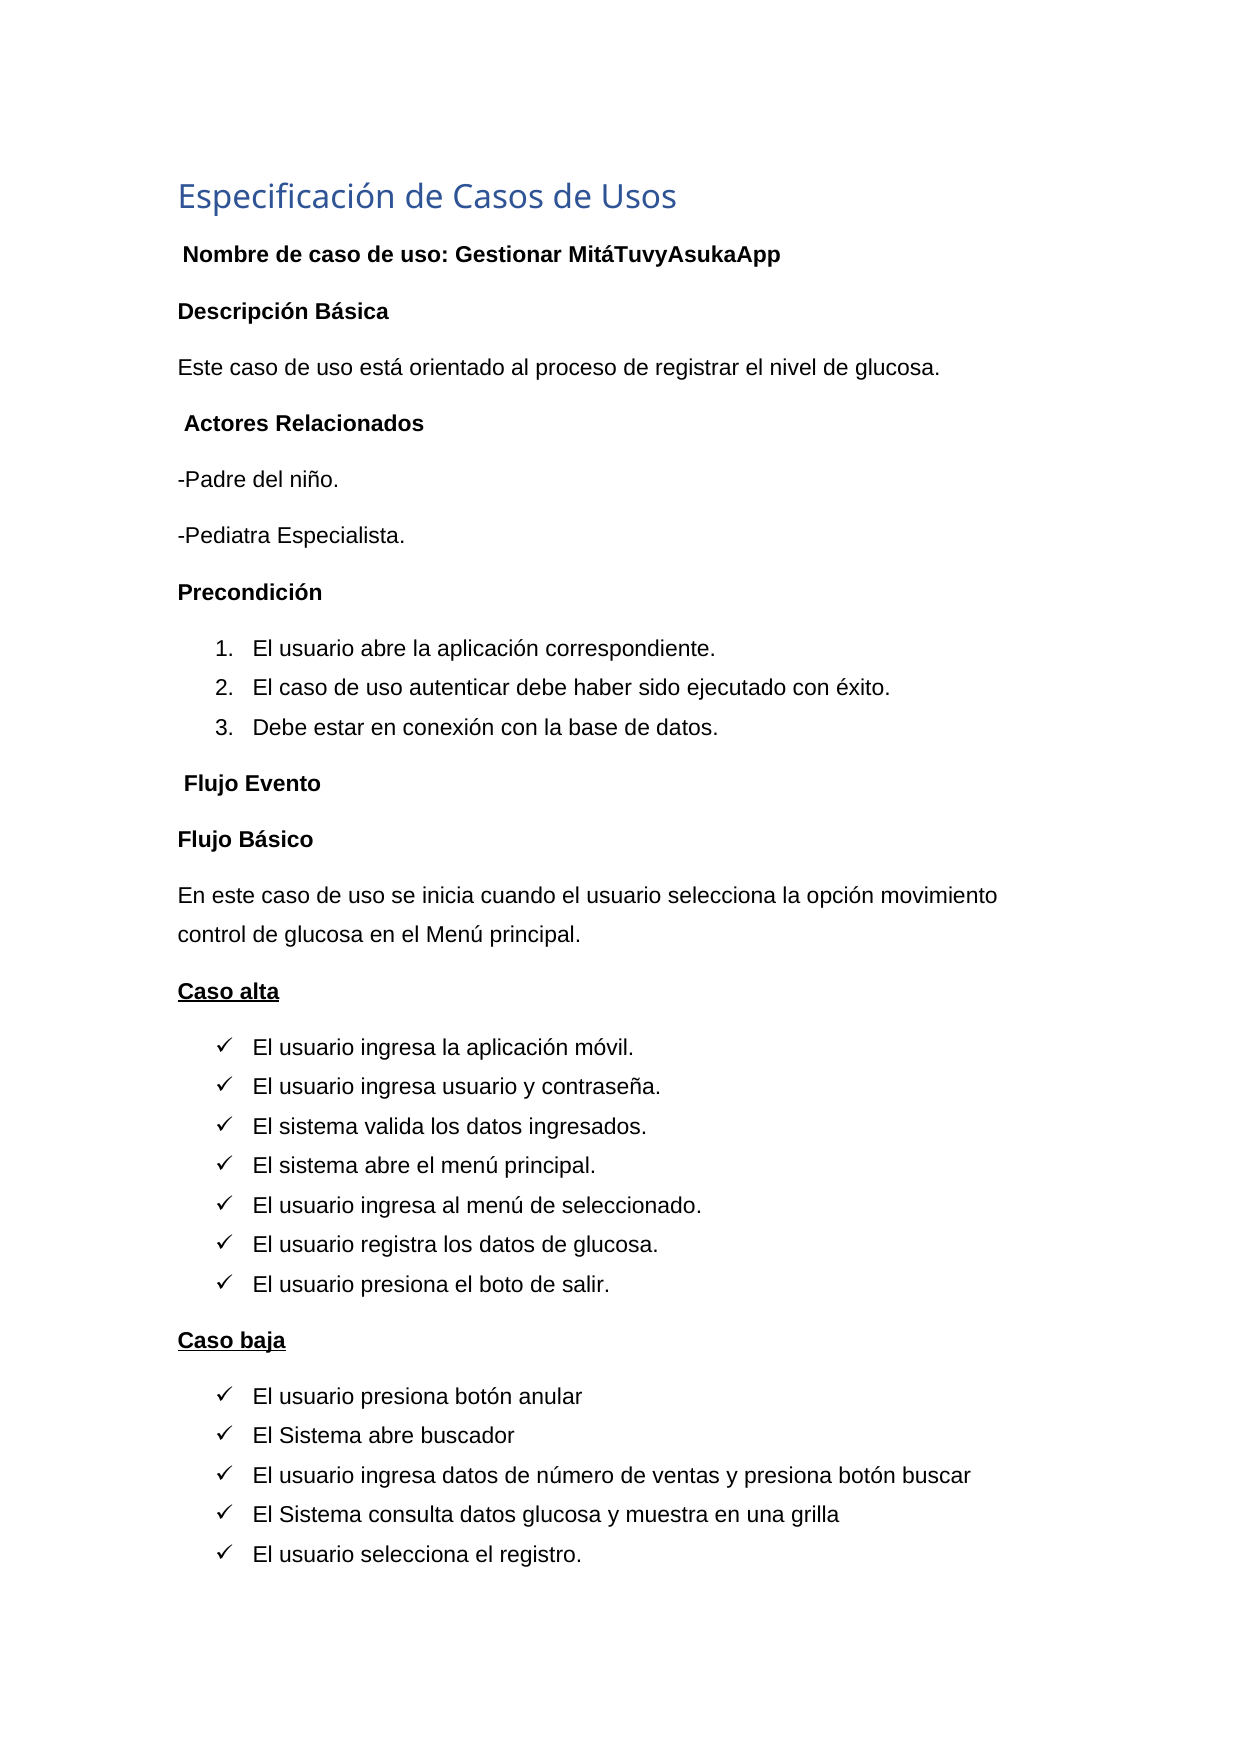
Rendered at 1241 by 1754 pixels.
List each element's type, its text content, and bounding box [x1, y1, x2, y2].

list El usuario ingresa la aplicación móvil. [215, 1034, 1063, 1060]
list El usuario selecciona el registro. [215, 1541, 1063, 1567]
list El sistema abre el menú principal. [215, 1152, 1063, 1178]
list El usuario ingresa usuario y contraseña. [215, 1073, 1063, 1099]
list El usuario presiona el boto de salir. [215, 1271, 1063, 1297]
text Precondición [177, 578, 1063, 605]
list El usuario ingresa datos de número de ventas y presiona botón buscar [215, 1462, 1063, 1488]
subtitle Especificación de Casos de Usos [177, 173, 1063, 218]
text Actores Relacionados [177, 410, 1063, 436]
text Este caso de uso está orientado al proceso de registrar el nivel de glucosa. [177, 354, 1063, 380]
list El caso de uso autenticar debe haber sido ejecutado con éxito. [215, 674, 1063, 700]
list El sistema valida los datos ingresados. [215, 1113, 1063, 1139]
list El usuario ingresa al menú de seleccionado. [215, 1192, 1063, 1218]
list Debe estar en conexión con la base de datos. [215, 713, 1063, 740]
list El Sistema consulta datos glucosa y muestra en una grilla [215, 1501, 1063, 1528]
text Caso baja [177, 1327, 1063, 1353]
list El usuario abre la aplicación correspondiente. [215, 634, 1063, 661]
text -Padre del niño. [177, 466, 1063, 492]
text Descripción Básica [177, 298, 1063, 324]
list El usuario registra los datos de glucosa. [215, 1231, 1063, 1257]
text Flujo Básico [177, 826, 1063, 852]
list El usuario presiona botón anular [215, 1383, 1063, 1409]
text -Pediatra Especialista. [177, 522, 1063, 549]
text Flujo Evento [177, 770, 1063, 796]
text En este caso de uso se inicia cuando el usuario selecciona la opción movimiento control de glucosa en el Menú principal. [177, 882, 1063, 948]
text Nombre de caso de uso: Gestionar MitáTuvyAsukaApp [177, 241, 1063, 267]
text Caso alta [177, 978, 1063, 1004]
list El Sistema abre buscador [215, 1422, 1063, 1449]
